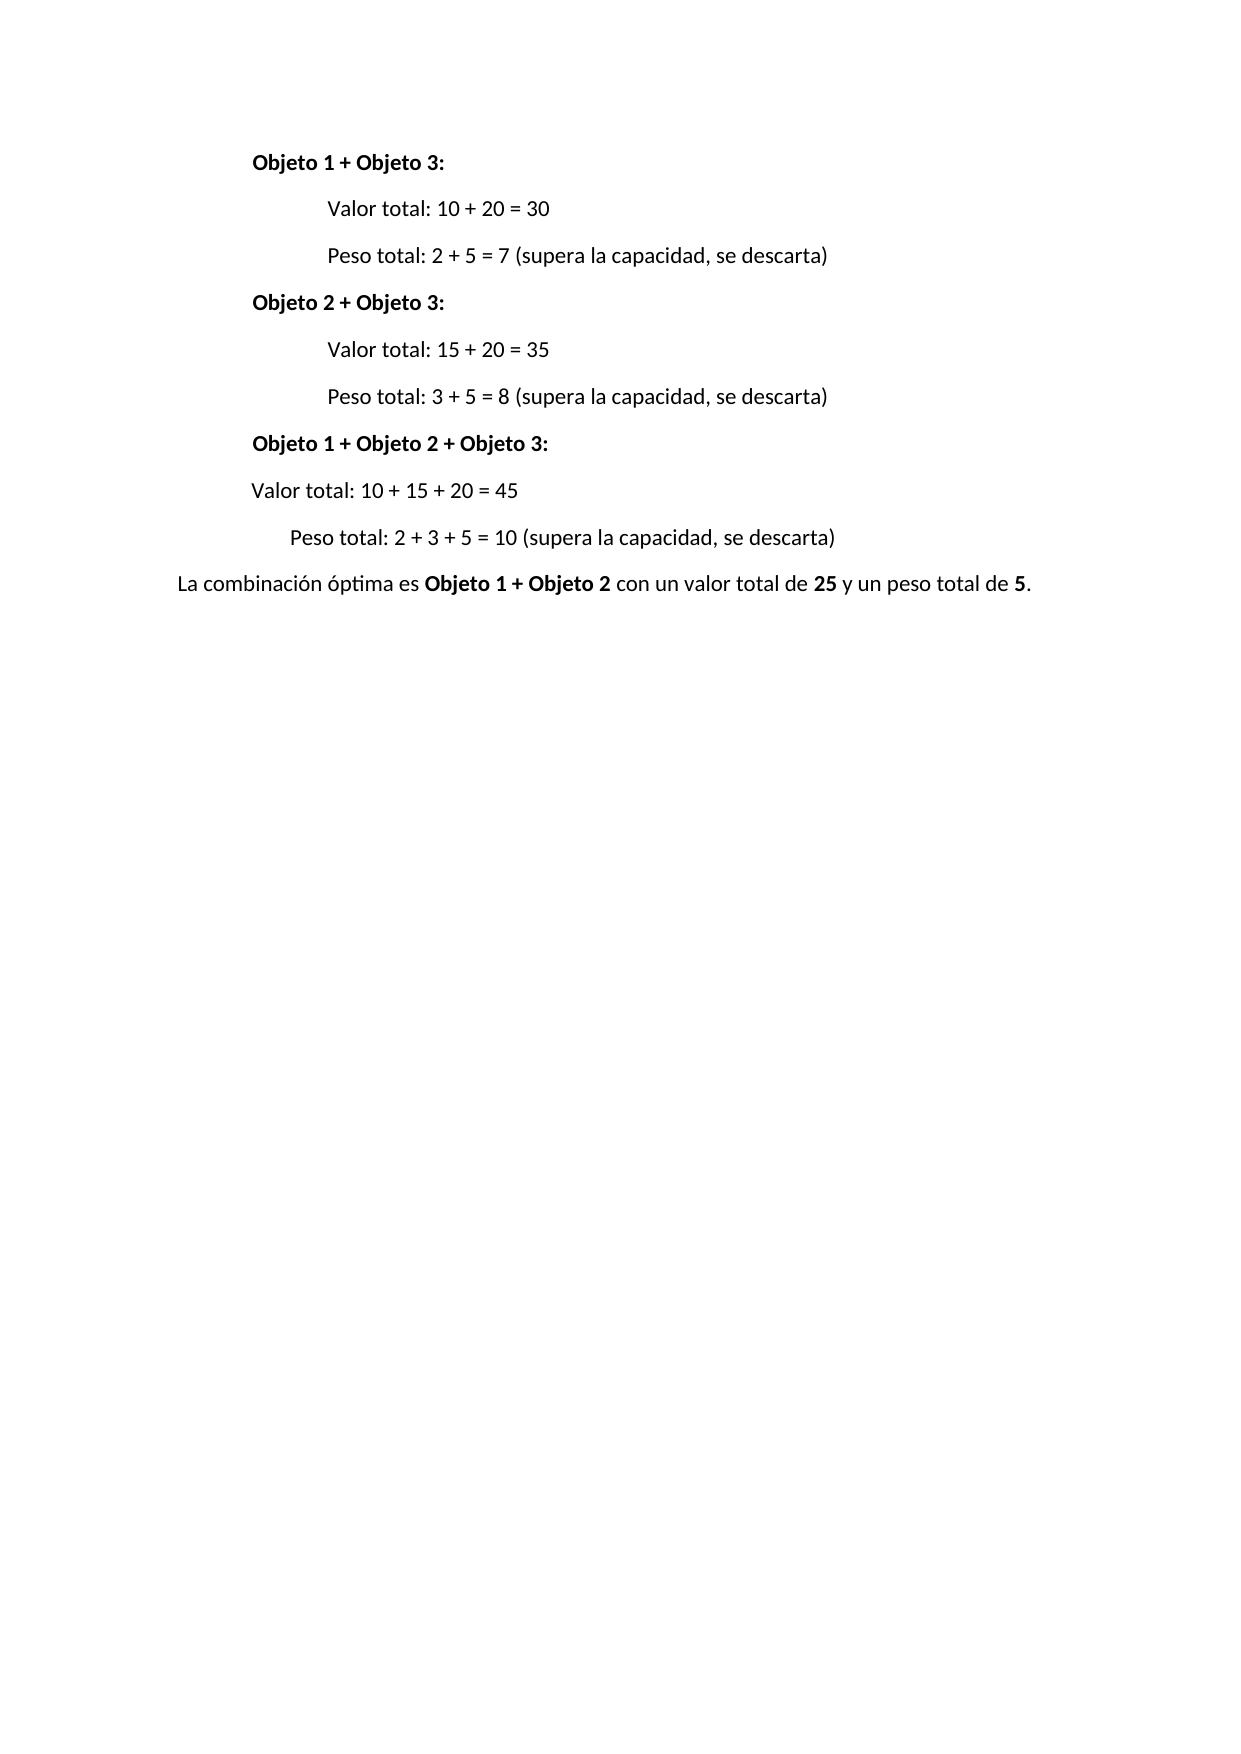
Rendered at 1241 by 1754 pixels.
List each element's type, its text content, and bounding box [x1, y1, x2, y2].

text Objeto 2 + Objeto 3: [252, 288, 1063, 316]
text La combinación óptima es Objeto 1 + Objeto 2 con un valor total de 25 y un peso total de 5. [177, 569, 1063, 597]
text Peso total: 2 + 3 + 5 = 10 (supera la capacidad, se descarta) [290, 523, 1063, 551]
text Objeto 1 + Objeto 2 + Objeto 3: [252, 429, 1063, 457]
text Peso total: 3 + 5 = 8 (supera la capacidad, se descarta) [327, 382, 1063, 410]
text Objeto 1 + Objeto 3: [252, 148, 1063, 176]
text Valor total: 15 + 20 = 35 [327, 335, 1063, 363]
text Valor total: 10 + 15 + 20 = 45 [177, 476, 1063, 504]
text Peso total: 2 + 5 = 7 (supera la capacidad, se descarta) [327, 241, 1063, 269]
text Valor total: 10 + 20 = 30 [327, 194, 1063, 222]
